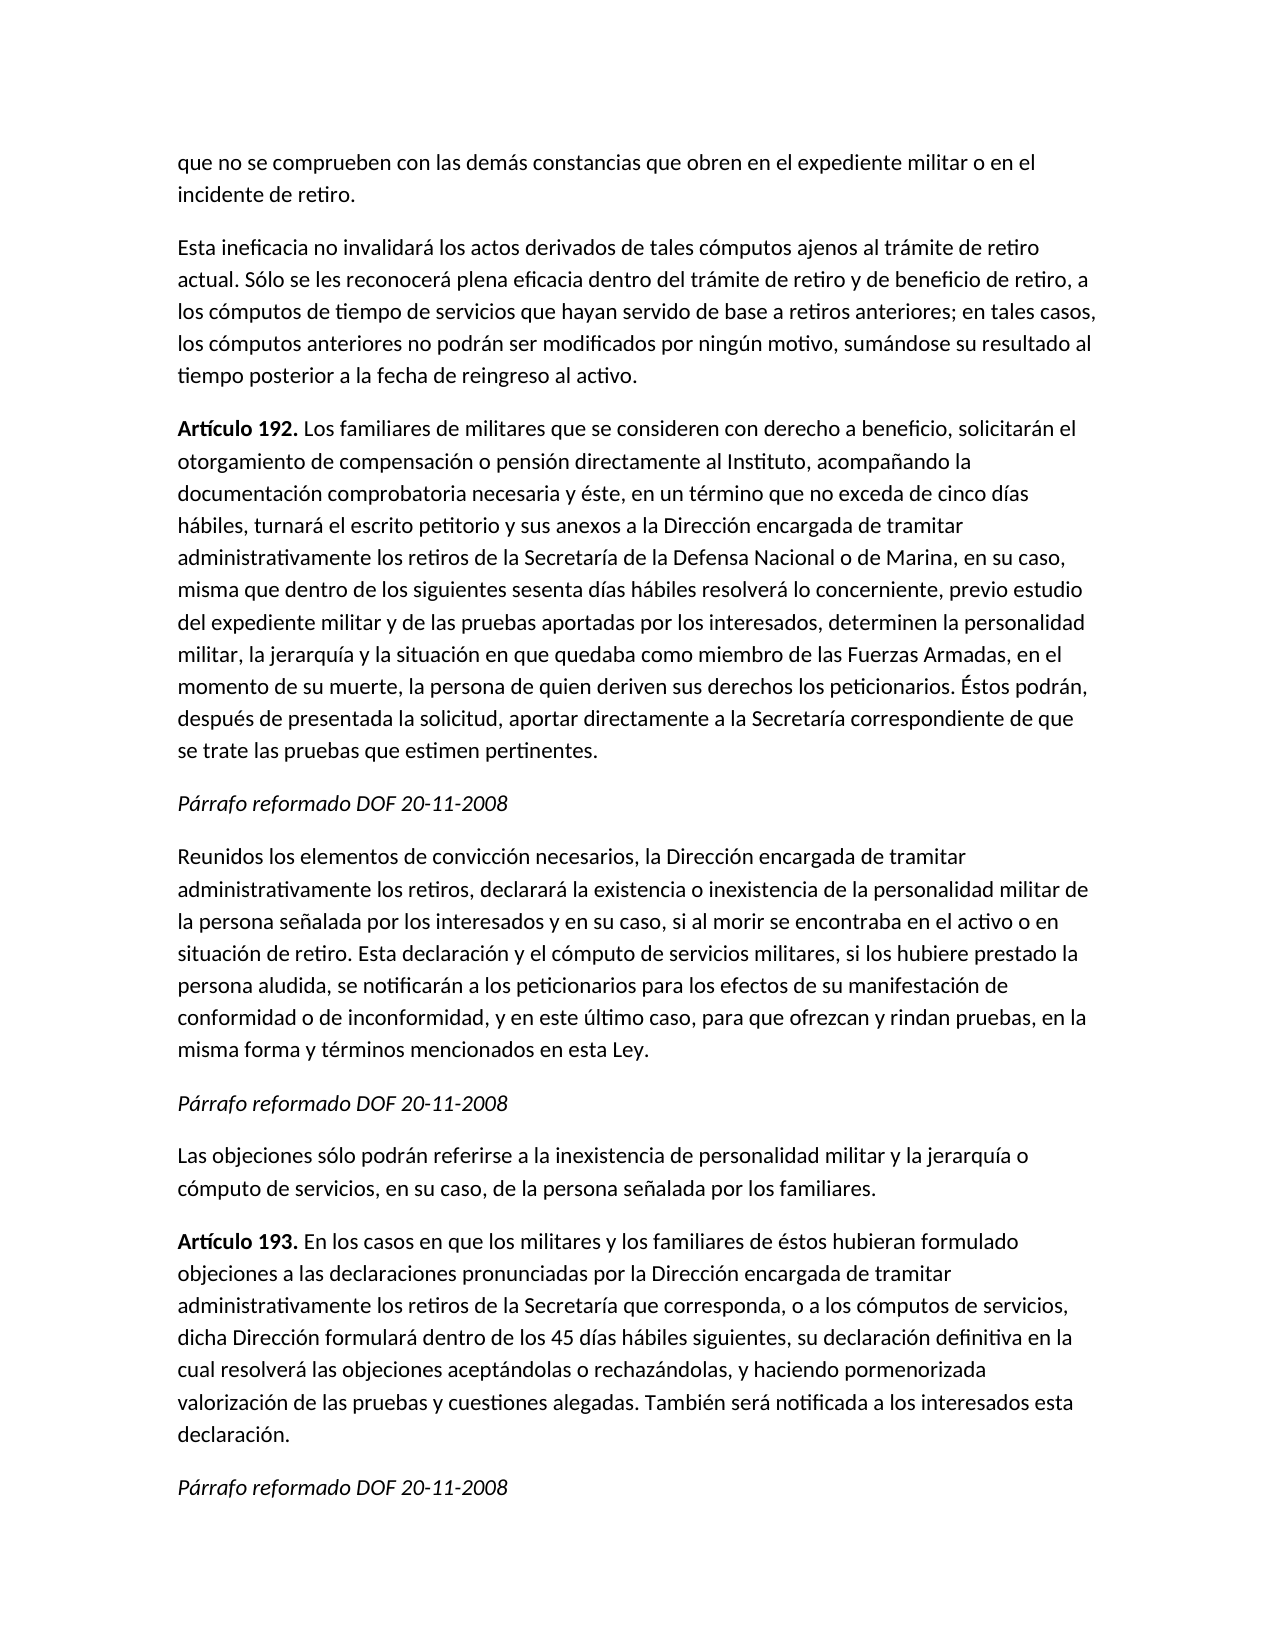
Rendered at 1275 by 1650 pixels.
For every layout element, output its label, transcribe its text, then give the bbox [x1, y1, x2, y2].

text Artículo 193. En los casos en que los militares y los familiares de éstos hubieran formulado objeciones a las declaraciones pronunciadas por la Dirección encargada de tramitar administrativamente los retiros de la Secretaría que corresponda, o a los cómputos de servicios, dicha Dirección formulará dentro de los 45 días hábiles siguientes, su declaración definitiva en la cual resolverá las objeciones aceptándolas o rechazándolas, y haciendo pormenorizada valorización de las pruebas y cuestiones alegadas. También será notificada a los interesados esta declaración. [177, 1227, 1098, 1448]
text Esta ineficacia no invalidará los actos derivados de tales cómputos ajenos al trámite de retiro actual. Sólo se les reconocerá plena eficacia dentro del trámite de retiro y de beneficio de retiro, a los cómputos de tiempo de servicios que hayan servido de base a retiros anteriores; en tales casos, los cómputos anteriores no podrán ser modificados por ningún motivo, sumándose su resultado al tiempo posterior a la fecha de reingreso al activo. [177, 233, 1098, 389]
text Párrafo reformado DOF 20-11-2008 [177, 789, 1098, 817]
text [177, 148, 1098, 208]
text Las objeciones sólo podrán referirse a la inexistencia de personalidad militar y la jerarquía o cómputo de servicios, en su caso, de la persona señalada por los familiares. [177, 1142, 1098, 1202]
text Reunidos los elementos de convicción necesarios, la Dirección encargada de tramitar administrativamente los retiros, declarará la existencia o inexistencia de la personalidad militar de la persona señalada por los interesados y en su caso, si al morir se encontraba en el activo o en situación de retiro. Esta declaración y el cómputo de servicios militares, si los hubiere prestado la persona aludida, se notificarán a los peticionarios para los efectos de su manifestación de conformidad o de inconformidad, y en este último caso, para que ofrezcan y rindan pruebas, en la misma forma y términos mencionados en esta Ley. [177, 842, 1098, 1064]
text Párrafo reformado DOF 20-11-2008 [177, 1473, 1098, 1501]
text Párrafo reformado DOF 20-11-2008 [177, 1089, 1098, 1117]
text Artículo 192. Los familiares de militares que se consideren con derecho a beneficio, solicitarán el otorgamiento de compensación o pensión directamente al Instituto, acompañando la documentación comprobatoria necesaria y éste, en un término que no exceda de cinco días hábiles, turnará el escrito petitorio y sus anexos a la Dirección encargada de tramitar administrativamente los retiros de la Secretaría de la Defensa Nacional o de Marina, en su caso, misma que dentro de los siguientes sesenta días hábiles resolverá lo concerniente, previo estudio del expediente militar y de las pruebas aportadas por los interesados, determinen la personalidad militar, la jerarquía y la situación en que quedaba como miembro de las Fuerzas Armadas, en el momento de su muerte, la persona de quien deriven sus derechos los peticionarios. Éstos podrán, después de presentada la solicitud, aportar directamente a la Secretaría correspondiente de que se trate las pruebas que estimen pertinentes. [177, 414, 1098, 764]
